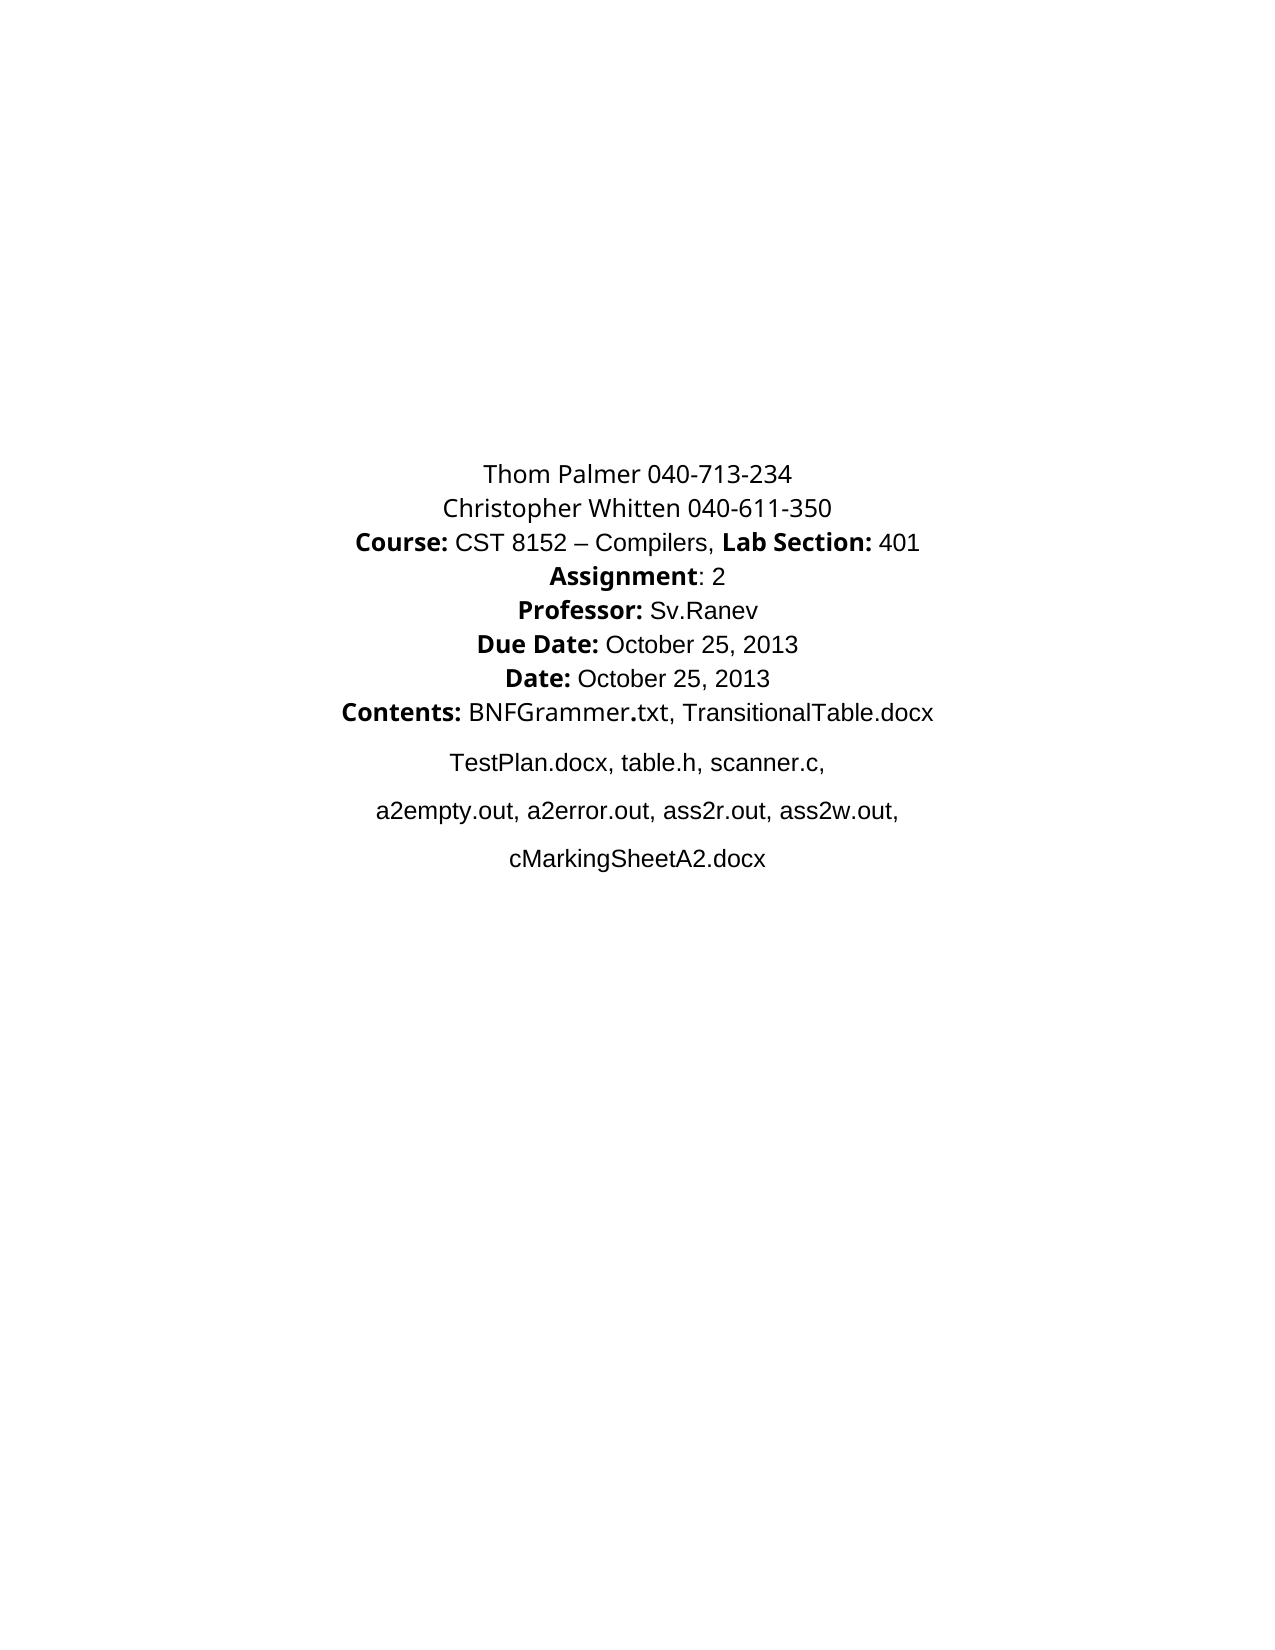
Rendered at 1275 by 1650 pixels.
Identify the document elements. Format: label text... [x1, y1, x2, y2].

text Date: October 25, 2013 [150, 661, 1125, 695]
text cMarkingSheetA2.docx [150, 844, 1125, 873]
text Due Date: October 25, 2013 [150, 627, 1125, 661]
text Thom Palmer 040-713-234 [150, 457, 1125, 491]
text Professor: Sv.Ranev [150, 593, 1125, 627]
text Assignment: 2 [150, 559, 1125, 593]
text TestPlan.docx, table.h, scanner.c, [150, 748, 1125, 777]
text Contents: BNFGrammer.txt, TransitionalTable.docx [150, 695, 1125, 729]
text Course: CST 8152 – Compilers, Lab Section: 401 [150, 525, 1125, 559]
text Christopher Whitten 040-611-350 [150, 491, 1125, 525]
text a2empty.out, a2error.out, ass2r.out, ass2w.out, [150, 796, 1125, 825]
